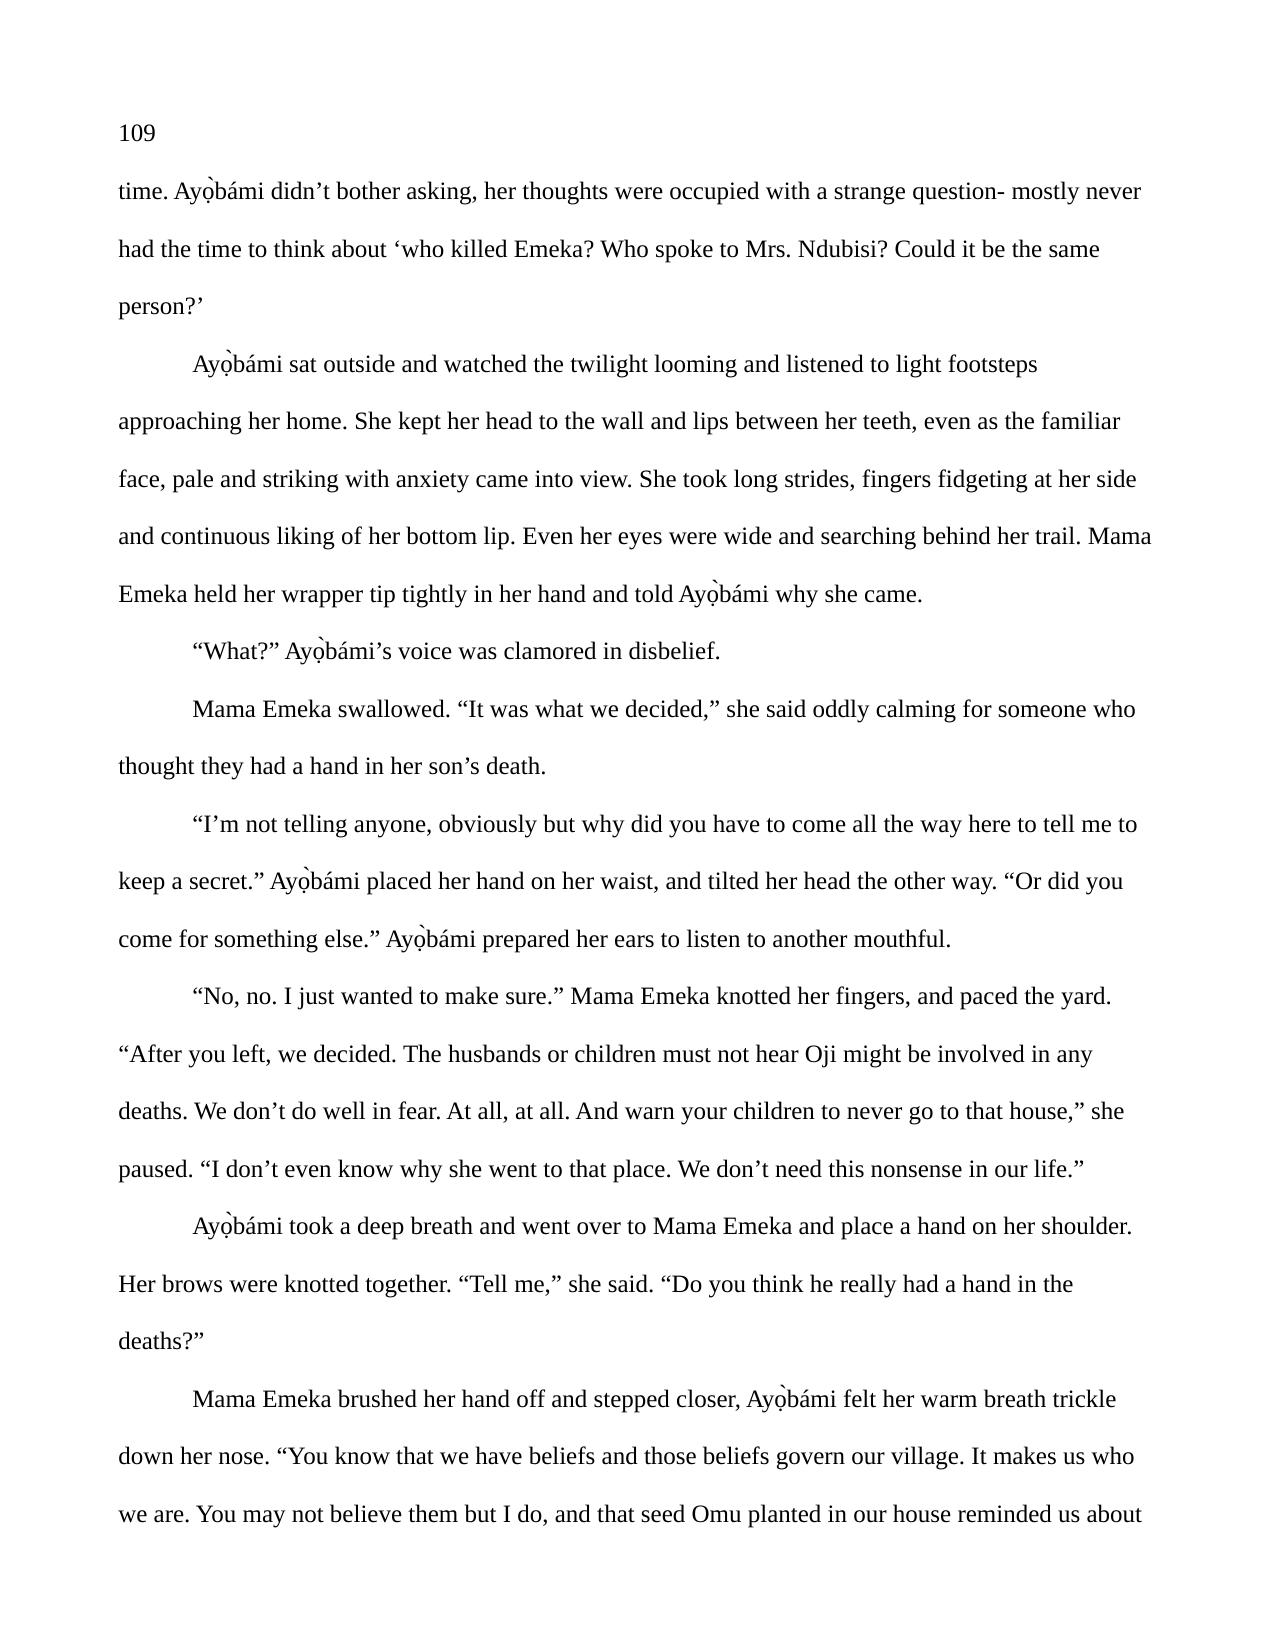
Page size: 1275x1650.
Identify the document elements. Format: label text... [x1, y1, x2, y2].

text Ayọ̀bámi took a deep breath and went over to Mama Emeka and place a hand on her shoulder. Her brows were knotted together. “Tell me,” she said. “Do you think he really had a hand in the deaths?” [118, 1211, 1157, 1355]
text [118, 1384, 1157, 1528]
text Mama Emeka swallowed. “It was what we decided,” she said oddly calming for someone who thought they had a hand in her son’s death. [118, 694, 1157, 780]
text “What?” Ayọ̀bámi’s voice was clamored in disbelief. [118, 636, 1157, 665]
text “I’m not telling anyone, obviously but why did you have to come all the way here to tell me to keep a secret.” Ayọ̀bámi placed her hand on her waist, and tilted her head the other way. “Or did you come for something else.” Ayọ̀bámi prepared her ears to listen to another mouthful. [118, 809, 1157, 953]
text “No, no. I just wanted to make sure.” Mama Emeka knotted her fingers, and paced the yard. “After you left, we decided. The husbands or children must not hear Oji might be involved in any deaths. We don’t do well in fear. At all, at all. And warn your children to never go to that house,” she paused. “I don’t even know why she went to that place. We don’t need this nonsense in our life.” [118, 981, 1157, 1183]
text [118, 176, 1157, 320]
text Ayọ̀bámi sat outside and watched the twilight looming and listened to light footsteps approaching her home. She kept her head to the wall and lips between her teeth, even as the familiar face, pale and striking with anxiety came into view. She took long strides, fingers fidgeting at her side and continuous liking of her bottom lip. Even her eyes were wide and searching behind her trail. Mama Emeka held her wrapper tip tightly in her hand and told Ayọ̀bámi why she came. [118, 349, 1157, 608]
